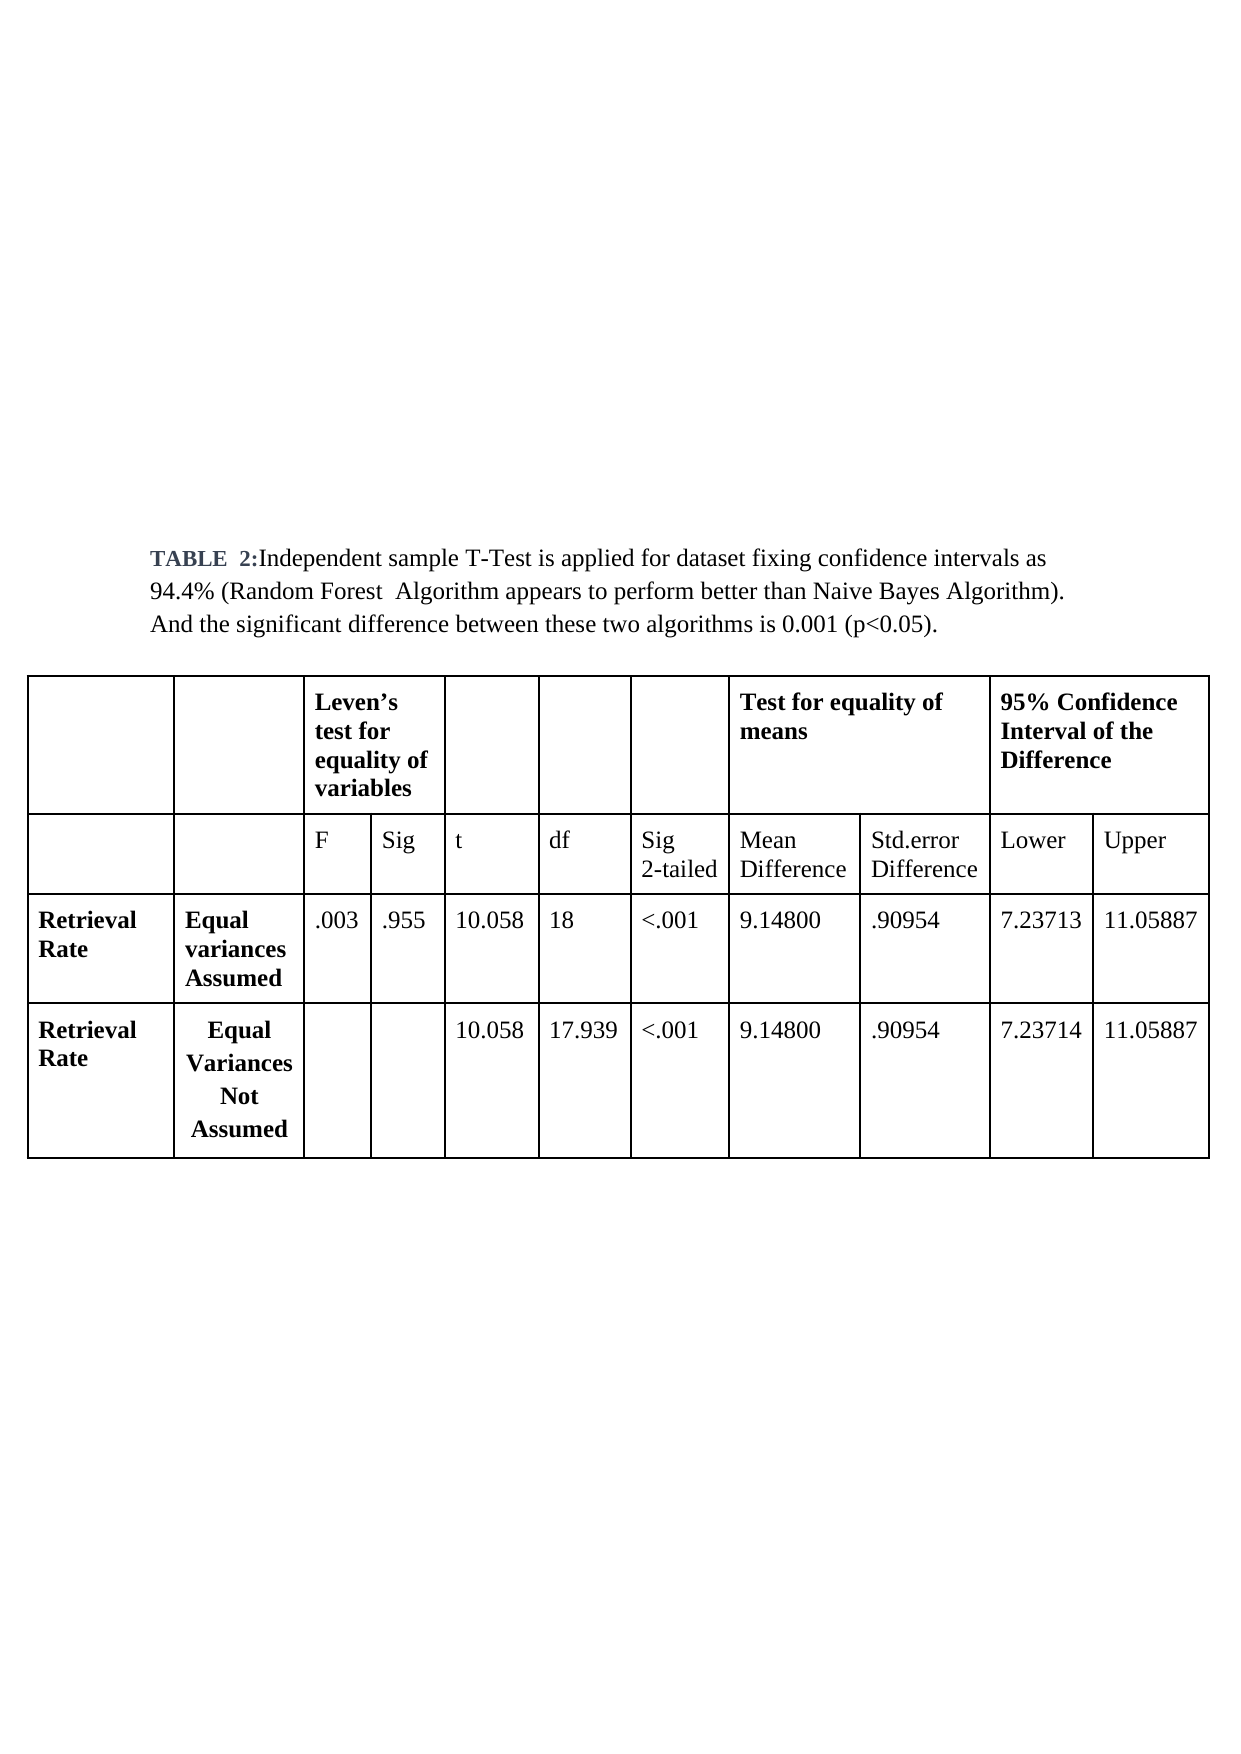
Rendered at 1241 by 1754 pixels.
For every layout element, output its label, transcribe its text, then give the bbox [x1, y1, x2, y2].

table_cell <.001 [632, 895, 728, 1002]
table_header [540, 677, 630, 813]
table_cell 7.23714 [991, 1004, 1092, 1157]
table_cell [175, 815, 303, 893]
table_cell df [540, 815, 630, 893]
table_cell 7.23713 [991, 895, 1092, 1002]
table_header [29, 677, 173, 813]
text TABLE 2:Independent sample T-Test is applied for dataset fixing confidence intervals as 94.4% (Random Forest Algorithm appears to perform better than Naive Bayes Algorithm). And the significant difference between these two algorithms is 0.001 (p<0.05). [150, 543, 1090, 637]
table_cell t [446, 815, 538, 893]
table_header [446, 677, 538, 813]
table_cell Lower [991, 815, 1092, 893]
table_cell Retrieval Rate [29, 1004, 173, 1157]
table_cell Mean Difference [730, 815, 859, 893]
table_cell .003 [305, 895, 370, 1002]
table_cell [372, 1004, 444, 1157]
table_cell Std.error Difference [861, 815, 989, 893]
table_cell 9.14800 [730, 1004, 859, 1157]
table_cell .90954 [861, 1004, 989, 1157]
table_cell Sig [372, 815, 444, 893]
table_header [175, 677, 303, 813]
table_cell .955 [372, 895, 444, 1002]
table_header Test for equality of means [730, 677, 989, 813]
table_cell Retrieval Rate [29, 895, 173, 1002]
table_cell <.001 [632, 1004, 728, 1157]
table_cell 17.939 [540, 1004, 630, 1157]
table_cell Equal Variances Not Assumed [175, 1004, 303, 1157]
table_cell Sig 2-tailed [632, 815, 728, 893]
table_cell 9.14800 [730, 895, 859, 1002]
table_cell .90954 [861, 895, 989, 1002]
table_cell 11.05887 [1094, 1004, 1208, 1157]
table_cell [29, 815, 173, 893]
table_header Leven’s test for equality of variables [305, 677, 444, 813]
table_cell [305, 1004, 370, 1157]
table_cell Equal variances Assumed [175, 895, 303, 1002]
table_header 95% Confidence Interval of the Difference [991, 677, 1208, 813]
table_cell 10.058 [446, 895, 538, 1002]
table_cell 11.05887 [1094, 895, 1208, 1002]
table_cell 18 [540, 895, 630, 1002]
table_cell F [305, 815, 370, 893]
table_cell 10.058 [446, 1004, 538, 1157]
table_header [632, 677, 728, 813]
table_cell Upper [1094, 815, 1208, 893]
